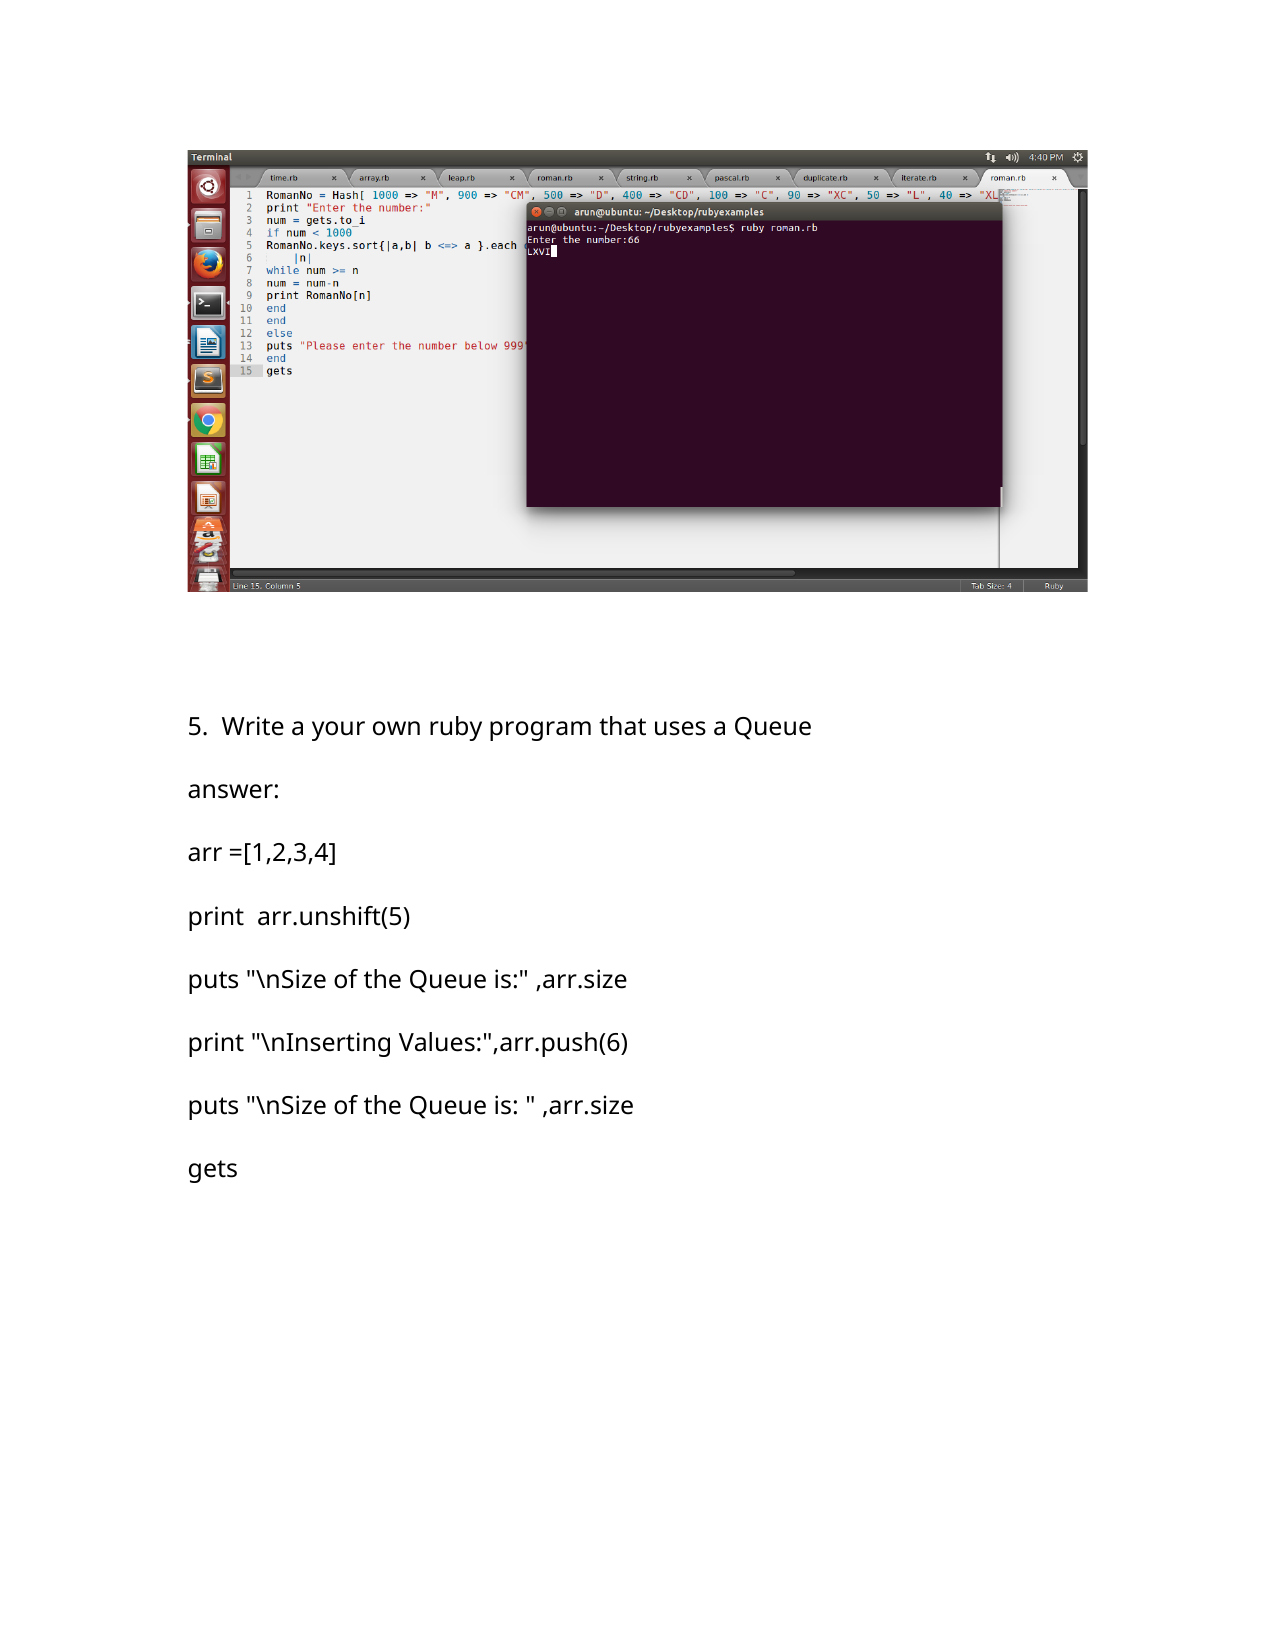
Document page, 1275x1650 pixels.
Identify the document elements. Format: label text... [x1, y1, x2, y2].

text arr =[1,2,3,4] [187, 835, 1087, 869]
text puts "\nSize of the Queue is:" ,arr.size [187, 961, 1087, 996]
picture [187, 150, 1088, 592]
text 5. Write a your own ruby program that uses a Queue [187, 708, 1087, 743]
text puts "\nSize of the Queue is: " ,arr.size [187, 1088, 1087, 1122]
text gets [187, 1151, 1087, 1185]
text answer: [187, 772, 1087, 806]
text print arr.unshift(5) [187, 898, 1087, 932]
text print "\nInserting Values:",arr.push(6) [187, 1025, 1087, 1059]
